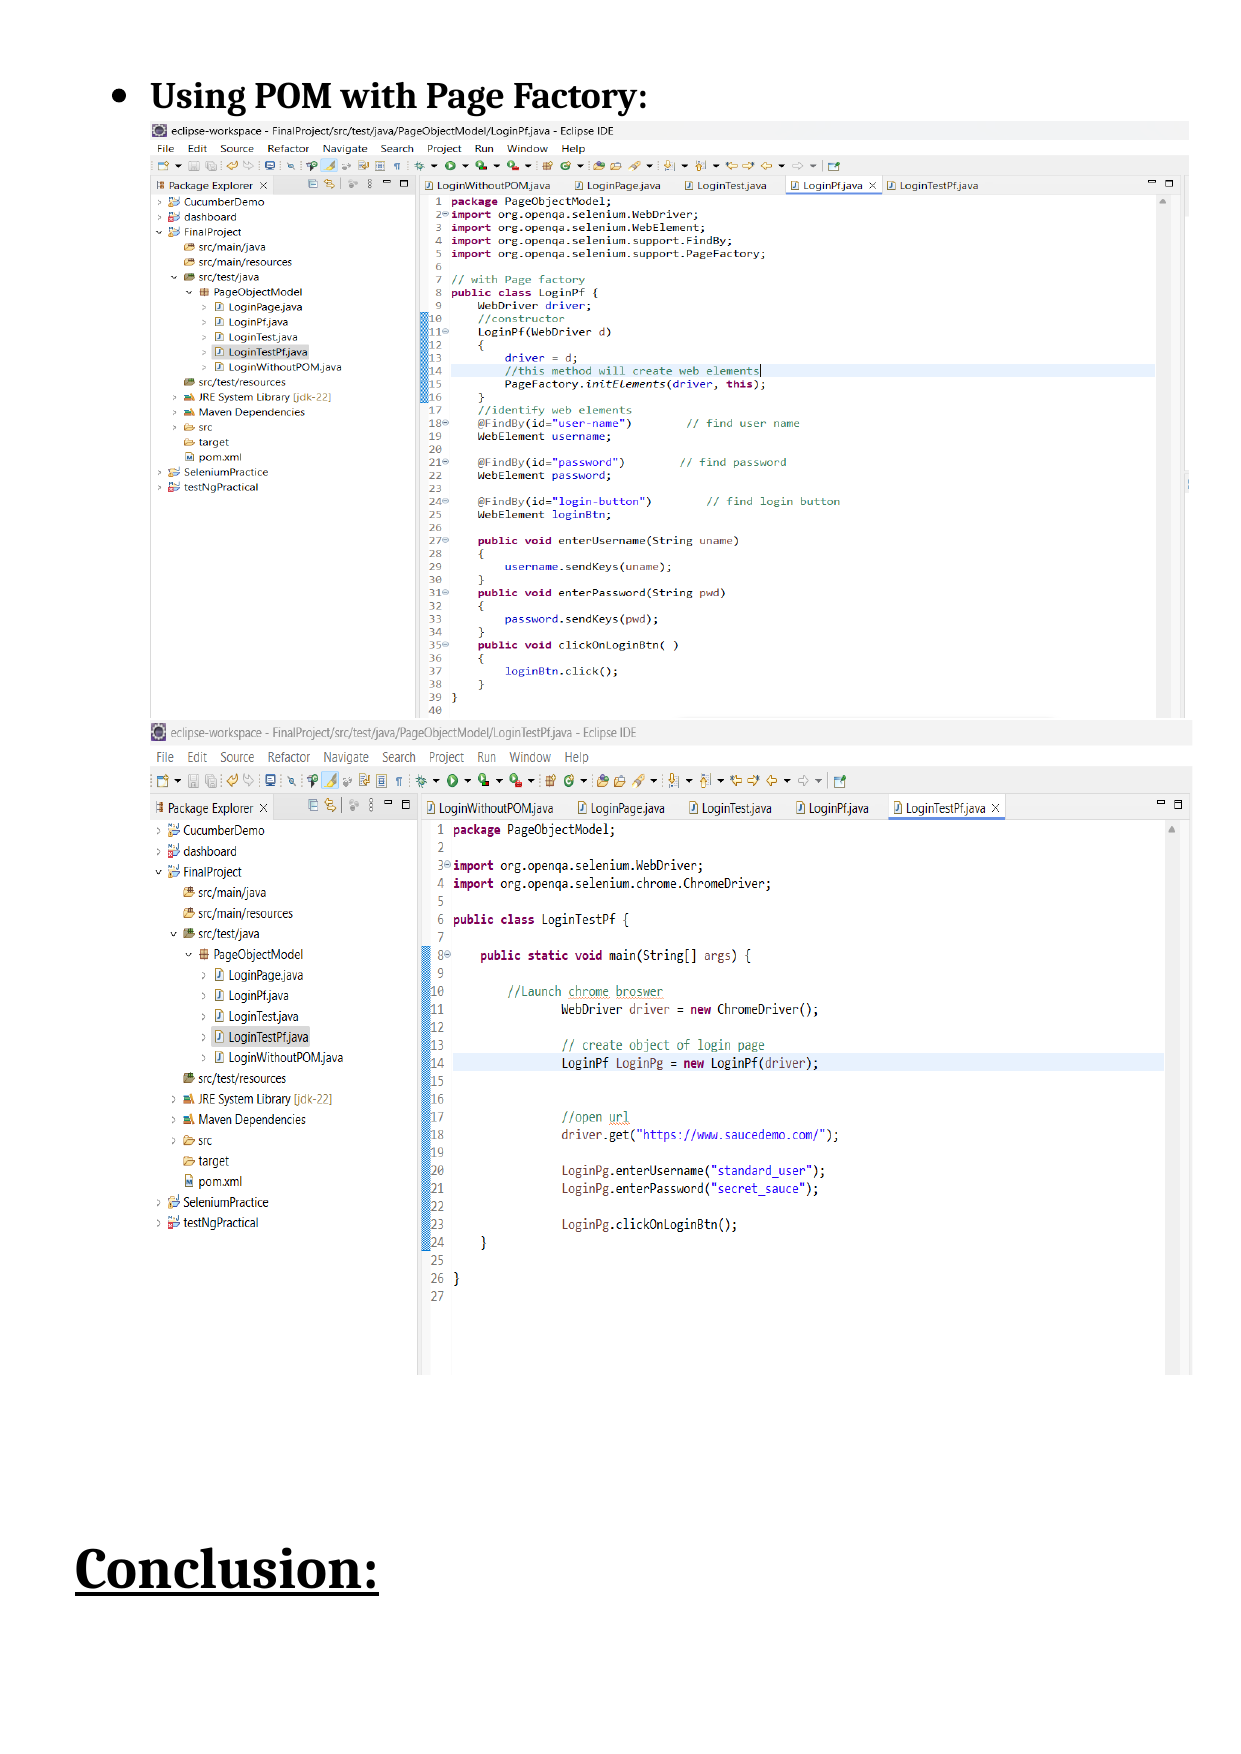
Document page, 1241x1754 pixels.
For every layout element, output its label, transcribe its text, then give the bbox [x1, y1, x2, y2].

text Conclusion: [75, 1536, 1165, 1603]
picture [150, 720, 1193, 1375]
picture [150, 121, 1189, 718]
list Using POM with Page Factory: [112, 75, 1165, 118]
